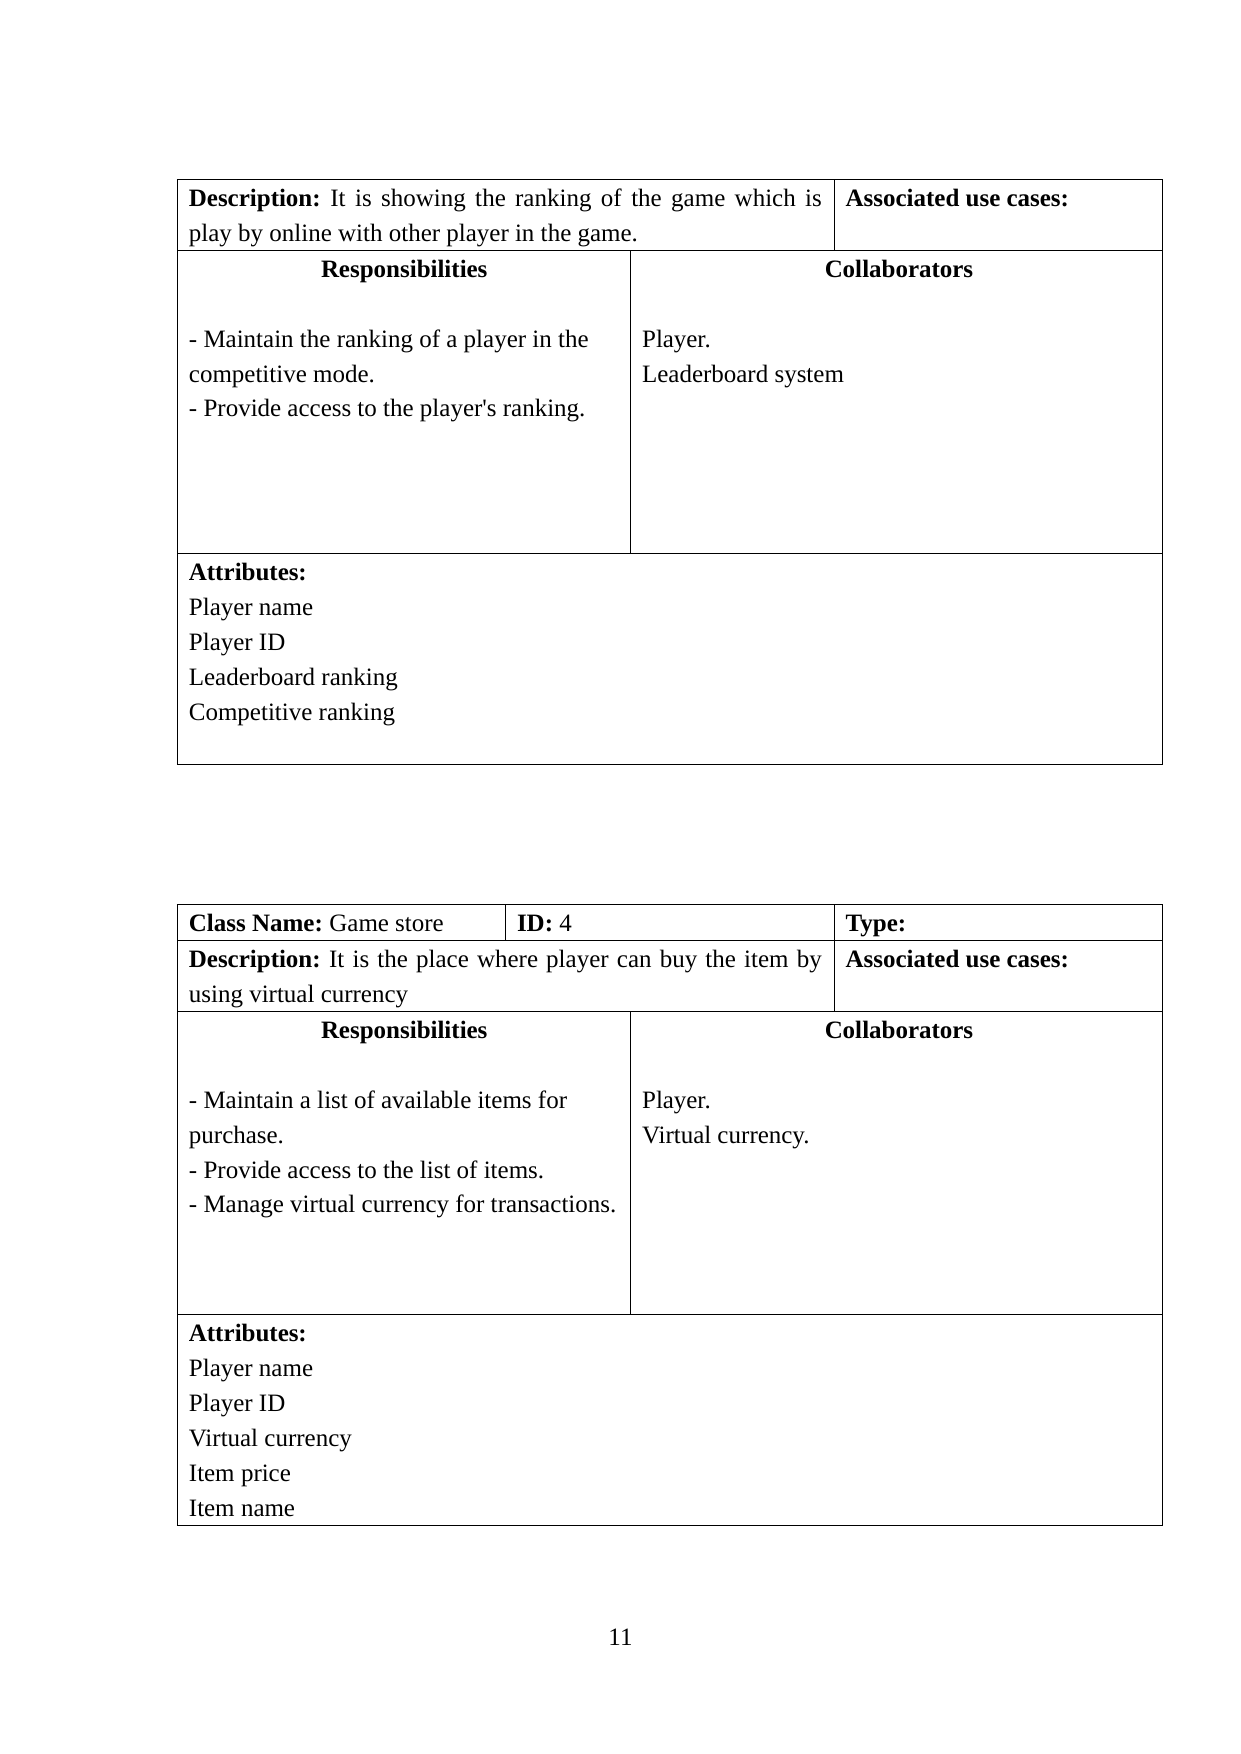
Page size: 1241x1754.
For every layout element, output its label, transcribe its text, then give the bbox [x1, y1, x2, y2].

table_cell Responsibilities - Maintain a list of available items for purchase. - Provide access to the list of items. - Manage virtual currency for transactions. [178, 1012, 630, 1314]
table_cell Description: It is the place where player can buy the item by using virtual currency [178, 941, 834, 1011]
table_cell Responsibilities - Maintain the ranking of a player in the competitive mode. - Provide access to the player's ranking. [178, 251, 630, 553]
table_header ID: 4 [506, 905, 834, 940]
table_header Class Name: Game store [178, 905, 505, 940]
table_cell Attributes: Player name Player ID Virtual currency Item price Item name [178, 1315, 1162, 1525]
table_cell Associated use cases: [835, 941, 1162, 1011]
table_header Type: [835, 905, 1162, 940]
table_cell Attributes: Player name Player ID Leaderboard ranking Competitive ranking [178, 554, 1162, 764]
table_cell Collaborators Player. Virtual currency. [631, 1012, 1162, 1314]
table_cell Description: It is showing the ranking of the game which is play by online with other player in the game. [178, 180, 834, 250]
table_cell Collaborators Player. Leaderboard system [631, 251, 1162, 553]
table_cell Associated use cases: [835, 180, 1162, 250]
